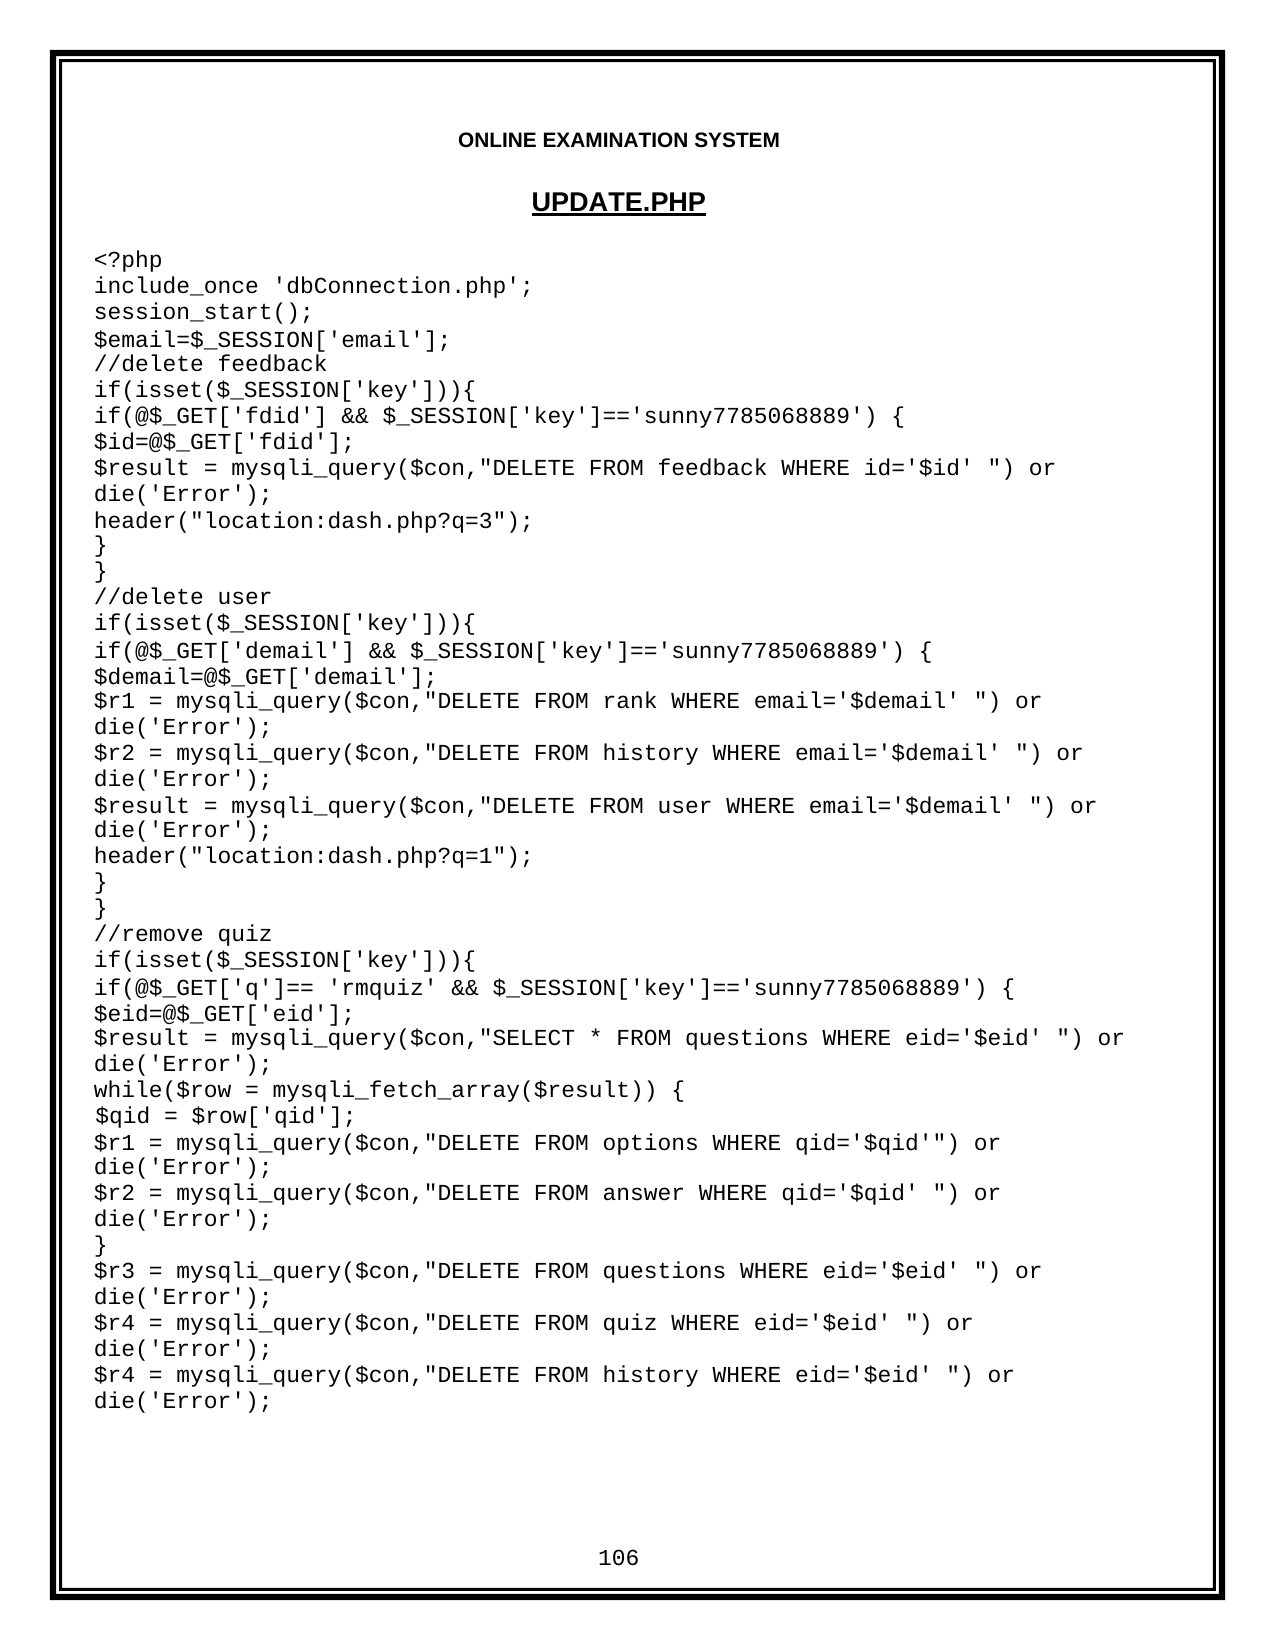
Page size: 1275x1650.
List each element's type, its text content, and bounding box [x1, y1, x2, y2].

text header("location:dash.php?q=3"); [94, 508, 1158, 534]
text header("location:dash.php?q=1"); [94, 844, 1158, 871]
text } [94, 1233, 1158, 1259]
text $email=$_SESSION['email']; [94, 326, 1158, 352]
text } [94, 871, 1158, 896]
text $result = mysqli_query($con,"SELECT * FROM questions WHERE eid='$eid' ") or die('Error'); [94, 1026, 1136, 1078]
text $qid = $row['qid']; [95, 1104, 1158, 1130]
text $r1 = mysqli_query($con,"DELETE FROM rank WHERE email='$demail' ") or die('Error'); [94, 689, 1136, 741]
text //remove quiz if(isset($_SESSION['key'])){ [94, 922, 590, 974]
text $r2 = mysqli_query($con,"DELETE FROM answer WHERE qid='$qid' ") or die('Error'); [94, 1181, 1003, 1233]
text } [94, 560, 1158, 586]
text } [94, 897, 1158, 922]
text //delete user if(isset($_SESSION['key'])){ [94, 586, 590, 637]
text $result = mysqli_query($con,"DELETE FROM user WHERE email='$demail' ") or die('Error'); [94, 793, 1136, 844]
text while($row = mysqli_fetch_array($result)) { [94, 1078, 1158, 1104]
text $r1 = mysqli_query($con,"DELETE FROM options WHERE qid='$qid'") or die('Error'); [94, 1130, 1136, 1181]
subtitle UPDATE.PHP [229, 186, 1008, 217]
text <?php [94, 248, 1158, 274]
text $result = mysqli_query($con,"DELETE FROM feedback WHERE id='$id' ") or die('Error'); [94, 456, 1136, 508]
text if(@$_GET['q']== 'rmquiz' && $_SESSION['key']=='sunny7785068889') { [94, 974, 1158, 1000]
text if(@$_GET['fdid'] && $_SESSION['key']=='sunny7785068889') { [94, 404, 1158, 430]
text } [94, 534, 1158, 560]
text include_once 'dbConnection.php'; session_start(); [94, 274, 534, 326]
text $r4 = mysqli_query($con,"DELETE FROM history WHERE eid='$eid' ") or die('Error'); [94, 1363, 1017, 1415]
text $demail=@$_GET['demail']; [94, 663, 1158, 689]
text $r3 = mysqli_query($con,"DELETE FROM questions WHERE eid='$eid' ") or die('Error'); [94, 1259, 1136, 1311]
text $r4 = mysqli_query($con,"DELETE FROM quiz WHERE eid='$eid' ") or die('Error'); [94, 1311, 1136, 1363]
text if(@$_GET['demail'] && $_SESSION['key']=='sunny7785068889') { [94, 638, 1158, 663]
text $eid=@$_GET['eid']; [94, 1000, 1158, 1026]
text $id=@$_GET['fdid']; [94, 430, 1158, 456]
text $r2 = mysqli_query($con,"DELETE FROM history WHERE email='$demail' ") or die('Error'); [94, 741, 1136, 793]
text //delete feedback if(isset($_SESSION['key'])){ [94, 352, 590, 404]
